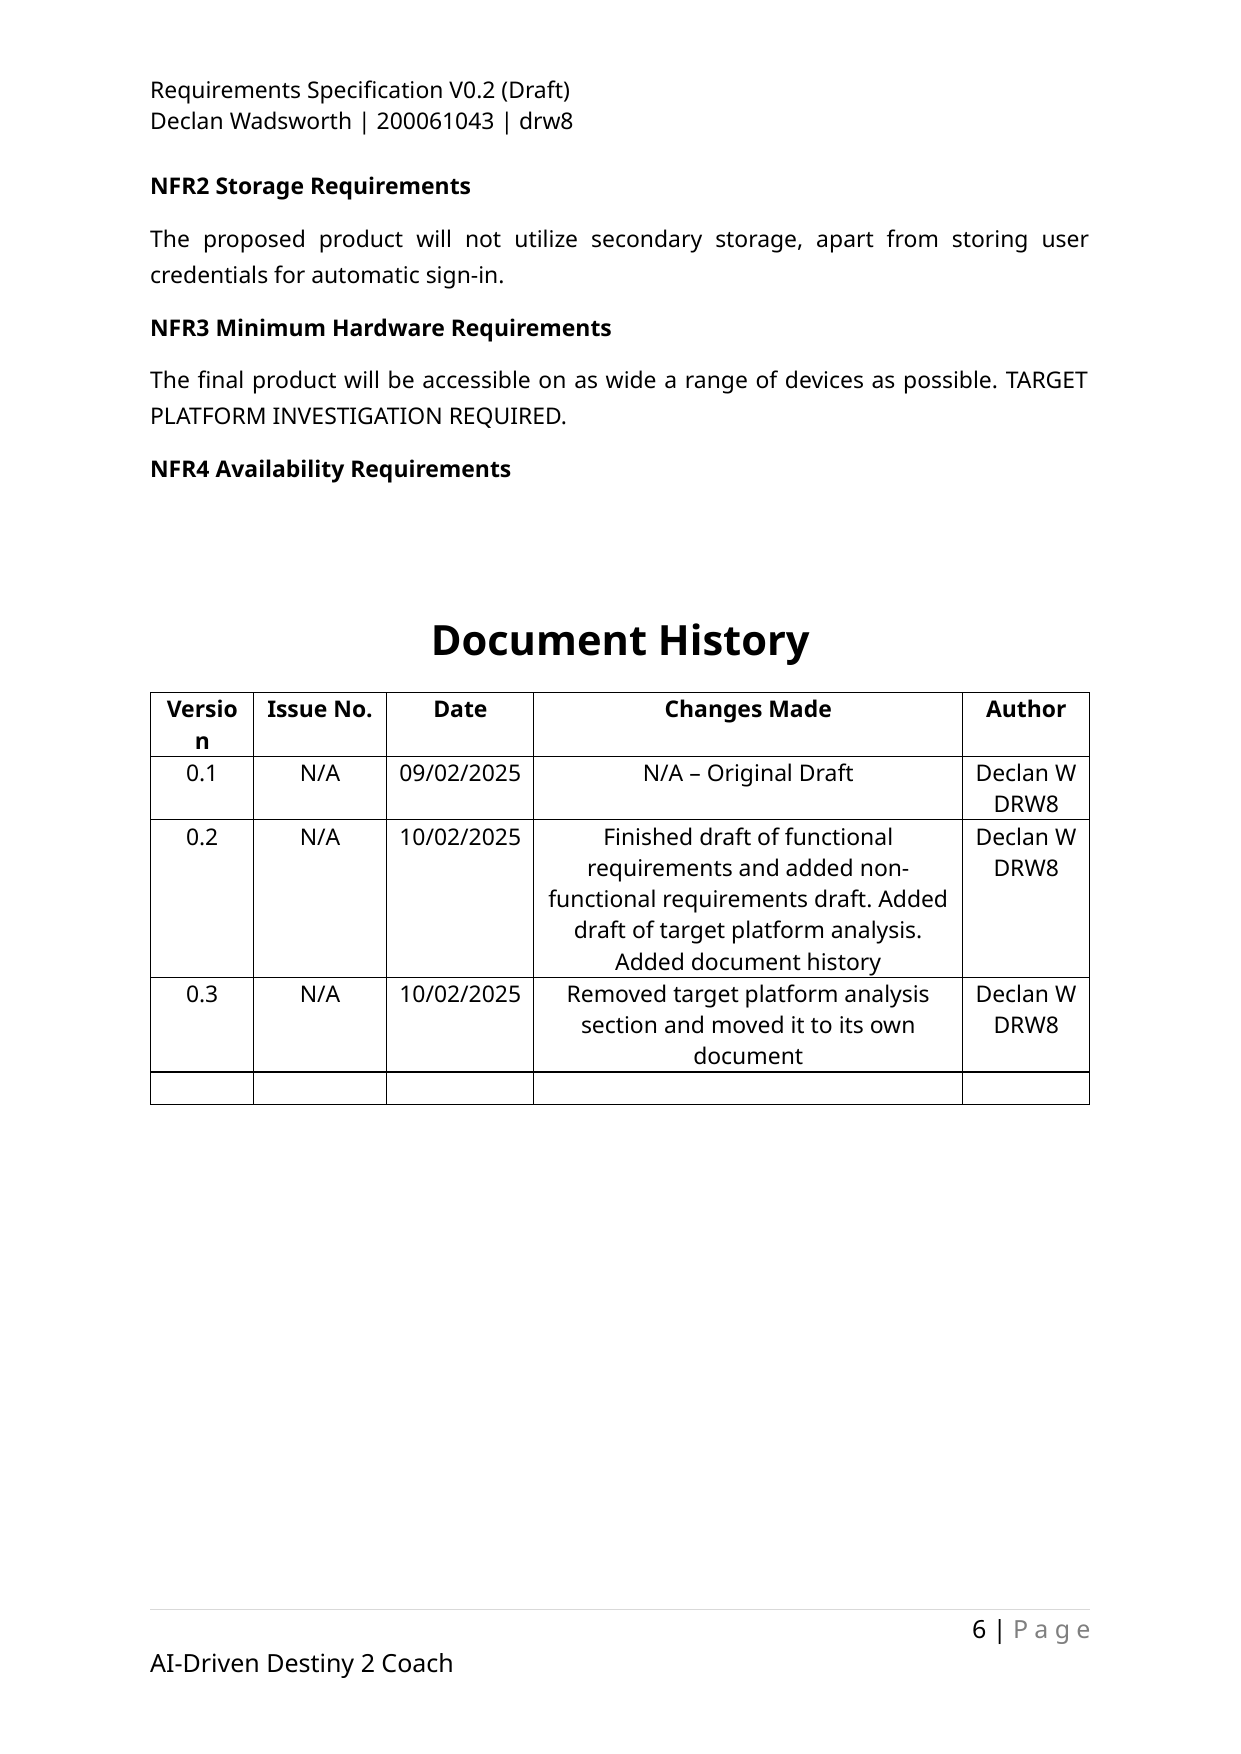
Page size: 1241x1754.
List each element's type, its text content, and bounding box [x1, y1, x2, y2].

text The proposed product will not utilize secondary storage, apart from storing user credentials for automatic sign-in. [150, 223, 1090, 290]
table_cell 10/02/2025 [387, 978, 533, 1071]
table_header Version [151, 693, 253, 756]
table_cell 0.1 [151, 757, 253, 819]
table_cell N/A [254, 757, 386, 819]
table_cell Declan W DRW8 [963, 820, 1089, 977]
table_header Changes Made [534, 693, 962, 756]
table_cell 09/02/2025 [387, 757, 533, 819]
table_cell 10/02/2025 [387, 820, 533, 977]
table_cell [387, 1073, 533, 1104]
table_cell [151, 1073, 253, 1104]
table_header Date [387, 693, 533, 756]
table_cell Declan W DRW8 [963, 978, 1089, 1071]
table_cell N/A [254, 978, 386, 1071]
table_cell N/A [254, 820, 386, 977]
table_cell 0.3 [151, 978, 253, 1071]
text NFR3 Minimum Hardware Requirements [150, 311, 1090, 343]
table_header Author [963, 693, 1089, 756]
text NFR4 Availability Requirements [150, 453, 1090, 484]
table_header Issue No. [254, 693, 386, 756]
text The final product will be accessible on as wide a range of devices as possible. TARGET PLATFORM INVESTIGATION REQUIRED. [150, 364, 1090, 431]
table_cell [963, 1073, 1089, 1104]
table_cell Removed target platform analysis section and moved it to its own document [534, 978, 962, 1071]
table_cell N/A – Original Draft [534, 757, 962, 819]
text NFR2 Storage Requirements [150, 170, 1090, 202]
text Document History [150, 610, 1090, 667]
table_cell Declan W DRW8 [963, 757, 1089, 819]
table_cell Finished draft of functional requirements and added non-functional requirements draft. Added draft of target platform analysis. Added document history [534, 820, 962, 977]
table_cell [254, 1073, 386, 1104]
table_cell [534, 1073, 962, 1104]
table_cell 0.2 [151, 820, 253, 977]
